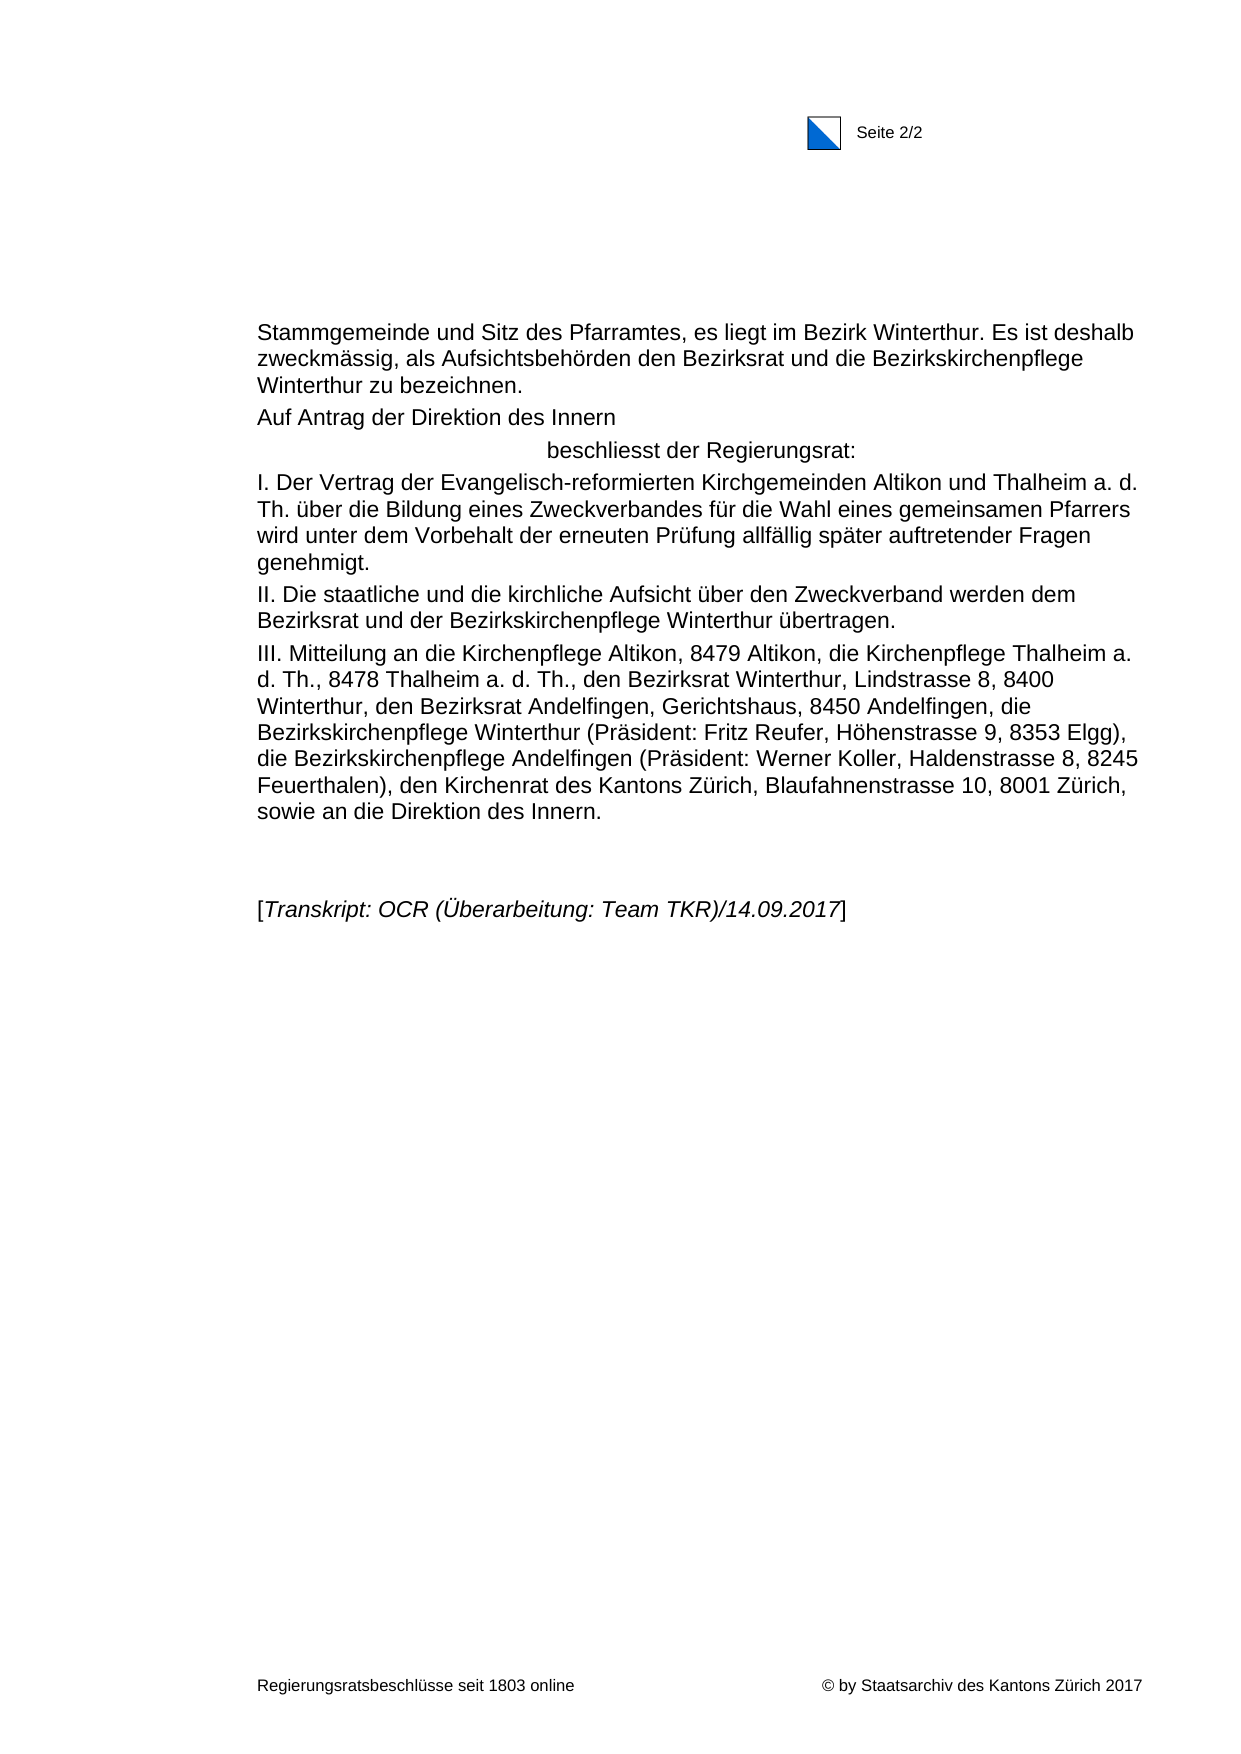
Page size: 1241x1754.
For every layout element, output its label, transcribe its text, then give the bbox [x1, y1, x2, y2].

text II. Die staatliche und die kirchliche Aufsicht über den Zweckverband werden dem Bezirksrat und der Bezirkskirchenpflege Winterthur übertragen. [257, 581, 1146, 634]
text [Transkript: OCR (Überarbeitung: Team TKR)/14.09.2017] [257, 896, 1146, 922]
text beschliesst der Regierungsrat: [257, 437, 1146, 463]
picture [806, 115, 842, 151]
text I. Der Vertrag der Evangelisch-reformierten Kirchgemeinden Altikon und Thalheim a. d. Th. über die Bildung eines Zweckverbandes für die Wahl eines gemeinsamen Pfarrers wird unter dem Vorbehalt der erneuten Prüfung allfällig später auftretender Fragen genehmigt. [257, 469, 1146, 575]
text Auf Antrag der Direktion des Innern [257, 404, 1146, 431]
text III. Mitteilung an die Kirchenpflege Altikon, 8479 Altikon, die Kirchenpflege Thalheim a. d. Th., 8478 Thalheim a. d. Th., den Bezirksrat Winterthur, Lindstrasse 8, 8400 Winterthur, den Bezirksrat Andelfingen, Gerichtshaus, 8450 Andelfingen, die Bezirkskirchenpflege Winterthur (Präsident: Fritz Reufer, Höhenstrasse 9, 8353 Elgg), die Bezirkskirchenpflege Andelfingen (Präsident: Werner Koller, Haldenstrasse 8, 8245 Feuerthalen), den Kirchenrat des Kantons Zürich, Blaufahnenstrasse 10, 8001 Zürich, sowie an die Direktion des Innern. [257, 640, 1146, 824]
